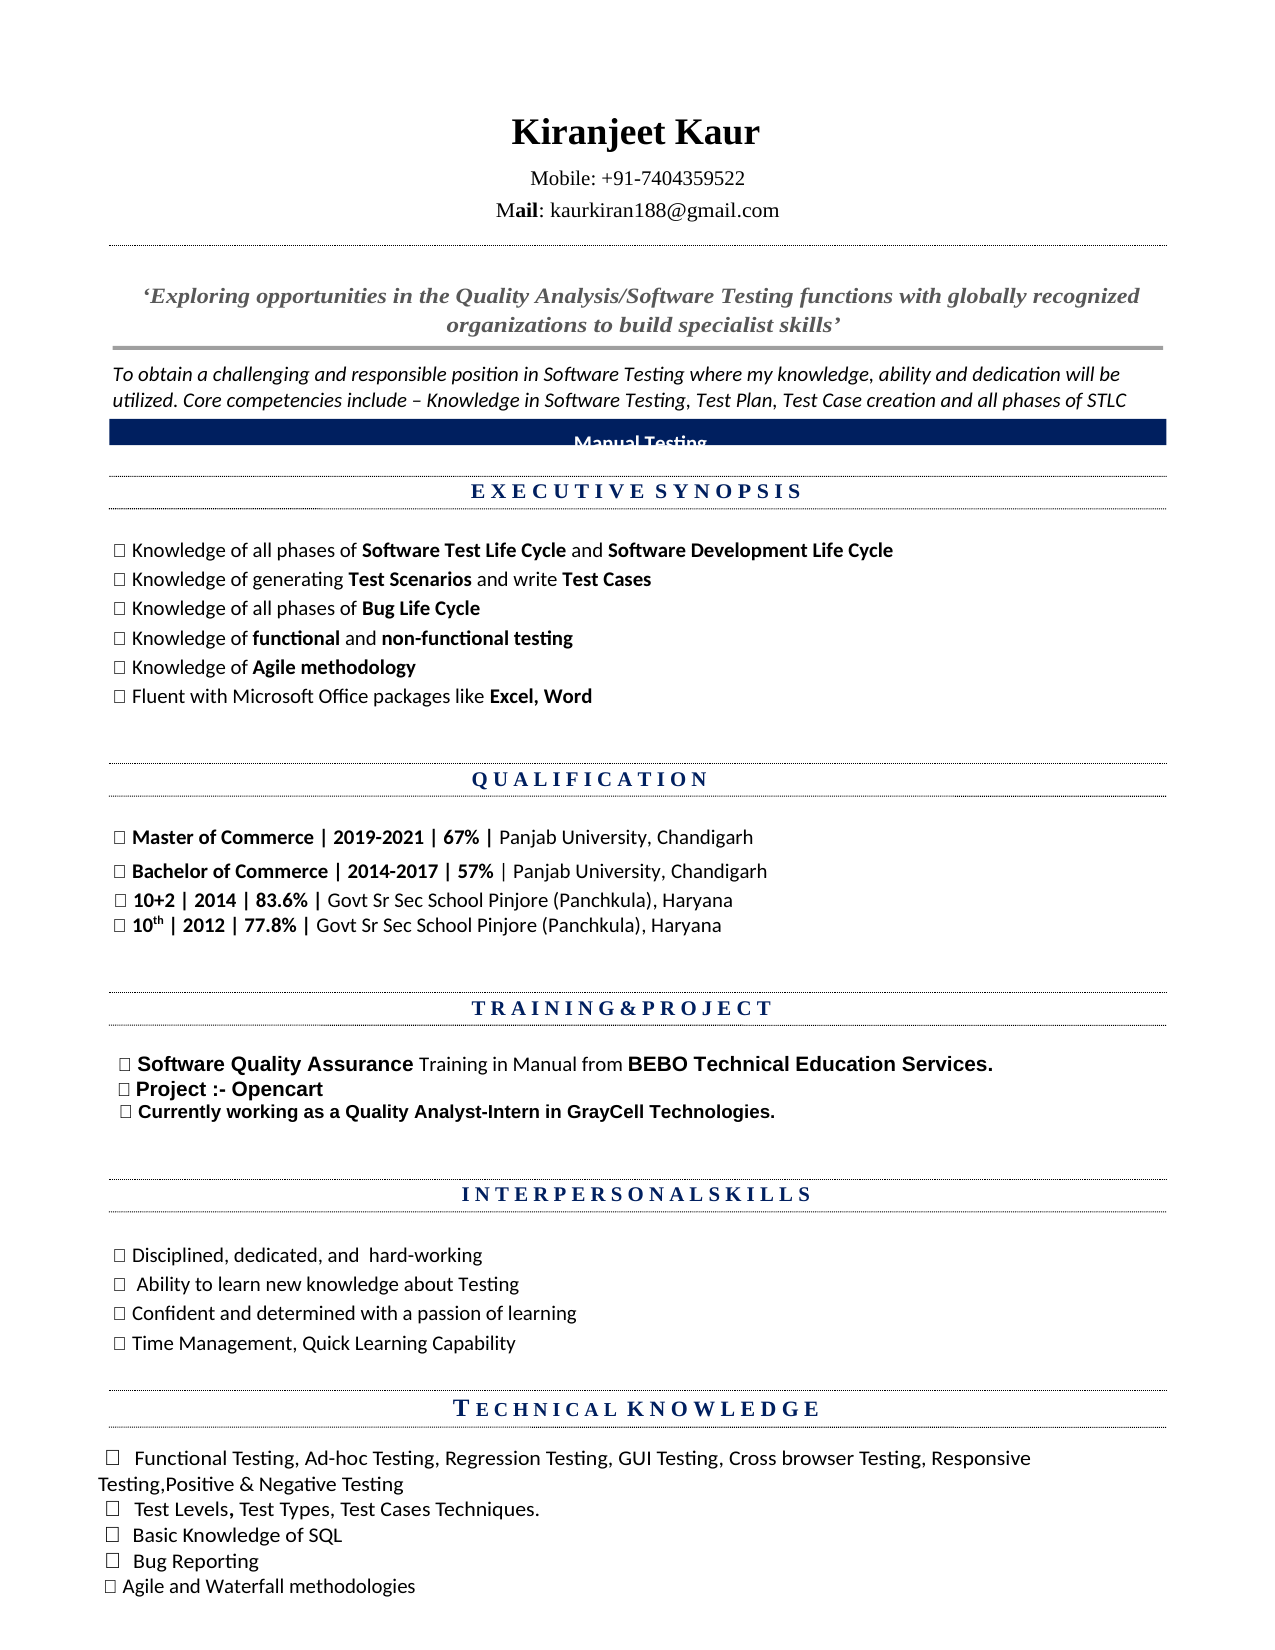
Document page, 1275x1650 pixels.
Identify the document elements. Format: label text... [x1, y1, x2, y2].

text  Bachelor of Commerce | 2014-2017 | 57% | Panjab University, Chandigarh [112, 858, 1177, 883]
text  Basic Knowledge of SQL [98, 1522, 1177, 1548]
text  Test Levels, Test Types, Test Cases Techniques. [98, 1496, 1177, 1522]
text  Functional Testing, Ad-hoc Testing, Regression Testing, GUI Testing, Cross browser Testing, Responsive Testing,Positive & Negative Testing [98, 1445, 1177, 1496]
text  Disciplined, dedicated, and hard-working [112, 1242, 1177, 1267]
text  Fluent with Microsoft Office packages like Excel, Word [112, 683, 1177, 709]
text  Software Quality Assurance Training in Manual from BEBO Technical Education Services. [112, 1051, 1177, 1076]
text  Knowledge of functional and non-functional testing [112, 625, 1177, 650]
text  Knowledge of generating Test Scenarios and write Test Cases [112, 566, 1177, 592]
title Kiranjeet Kaur [424, 109, 847, 153]
text Q U A L I F I C A T I O N [471, 761, 1177, 791]
text Mail: kaurkiran188@gmail.com [424, 198, 851, 222]
text E X E C U T I V E S Y N O P S I S [424, 474, 847, 503]
text  Agile and Waterfall methodologies [98, 1573, 1177, 1599]
text T R A I N I N G & P R O J E C T [471, 991, 1177, 1020]
text  Knowledge of all phases of Software Test Life Cycle and Software Development Life Cycle [112, 537, 1177, 563]
text To obtain a challenging and responsible position in Software Testing where my knowledge, ability and dedication will be utilized. Core competencies include – Knowledge in Software Testing, Test Plan, Test Case creation and all phases of STLC [112, 349, 1143, 412]
text  Knowledge of Agile methodology [112, 654, 1177, 679]
text  Master of Commerce | 2019-2021 | 67% | Panjab University, Chandigarh [112, 824, 1177, 850]
text  Confident and determined with a passion of learning [112, 1301, 1177, 1326]
text  Time Management, Quick Learning Capability [112, 1330, 1177, 1355]
text ‘Exploring opportunities in the Quality Analysis/Software Testing functions with globally recognized organizations to build specialist skills’ [142, 283, 1143, 337]
text T E C H N I C A L K N O W L E D G E [424, 1387, 847, 1422]
text  10th | 2012 | 77.8% | Govt Sr Sec School Pinjore (Panchkula), Haryana [112, 913, 1177, 938]
text  Bug Reporting [98, 1548, 1177, 1573]
text  Ability to learn new knowledge about Testing [112, 1271, 1177, 1297]
text  Knowledge of all phases of Bug Life Cycle [112, 596, 1177, 621]
text Mobile: +91-7404359522 [424, 166, 851, 190]
text I N T E R P E R S O N A L S K I L L S [424, 1177, 847, 1206]
text  10+2 | 2014 | 83.6% | Govt Sr Sec School Pinjore (Panchkula), Haryana [98, 887, 1177, 913]
text  Currently working as a Quality Analyst-Intern in GrayCell Technologies. [98, 1100, 1177, 1122]
text  Project :- Opencart [98, 1076, 1177, 1100]
